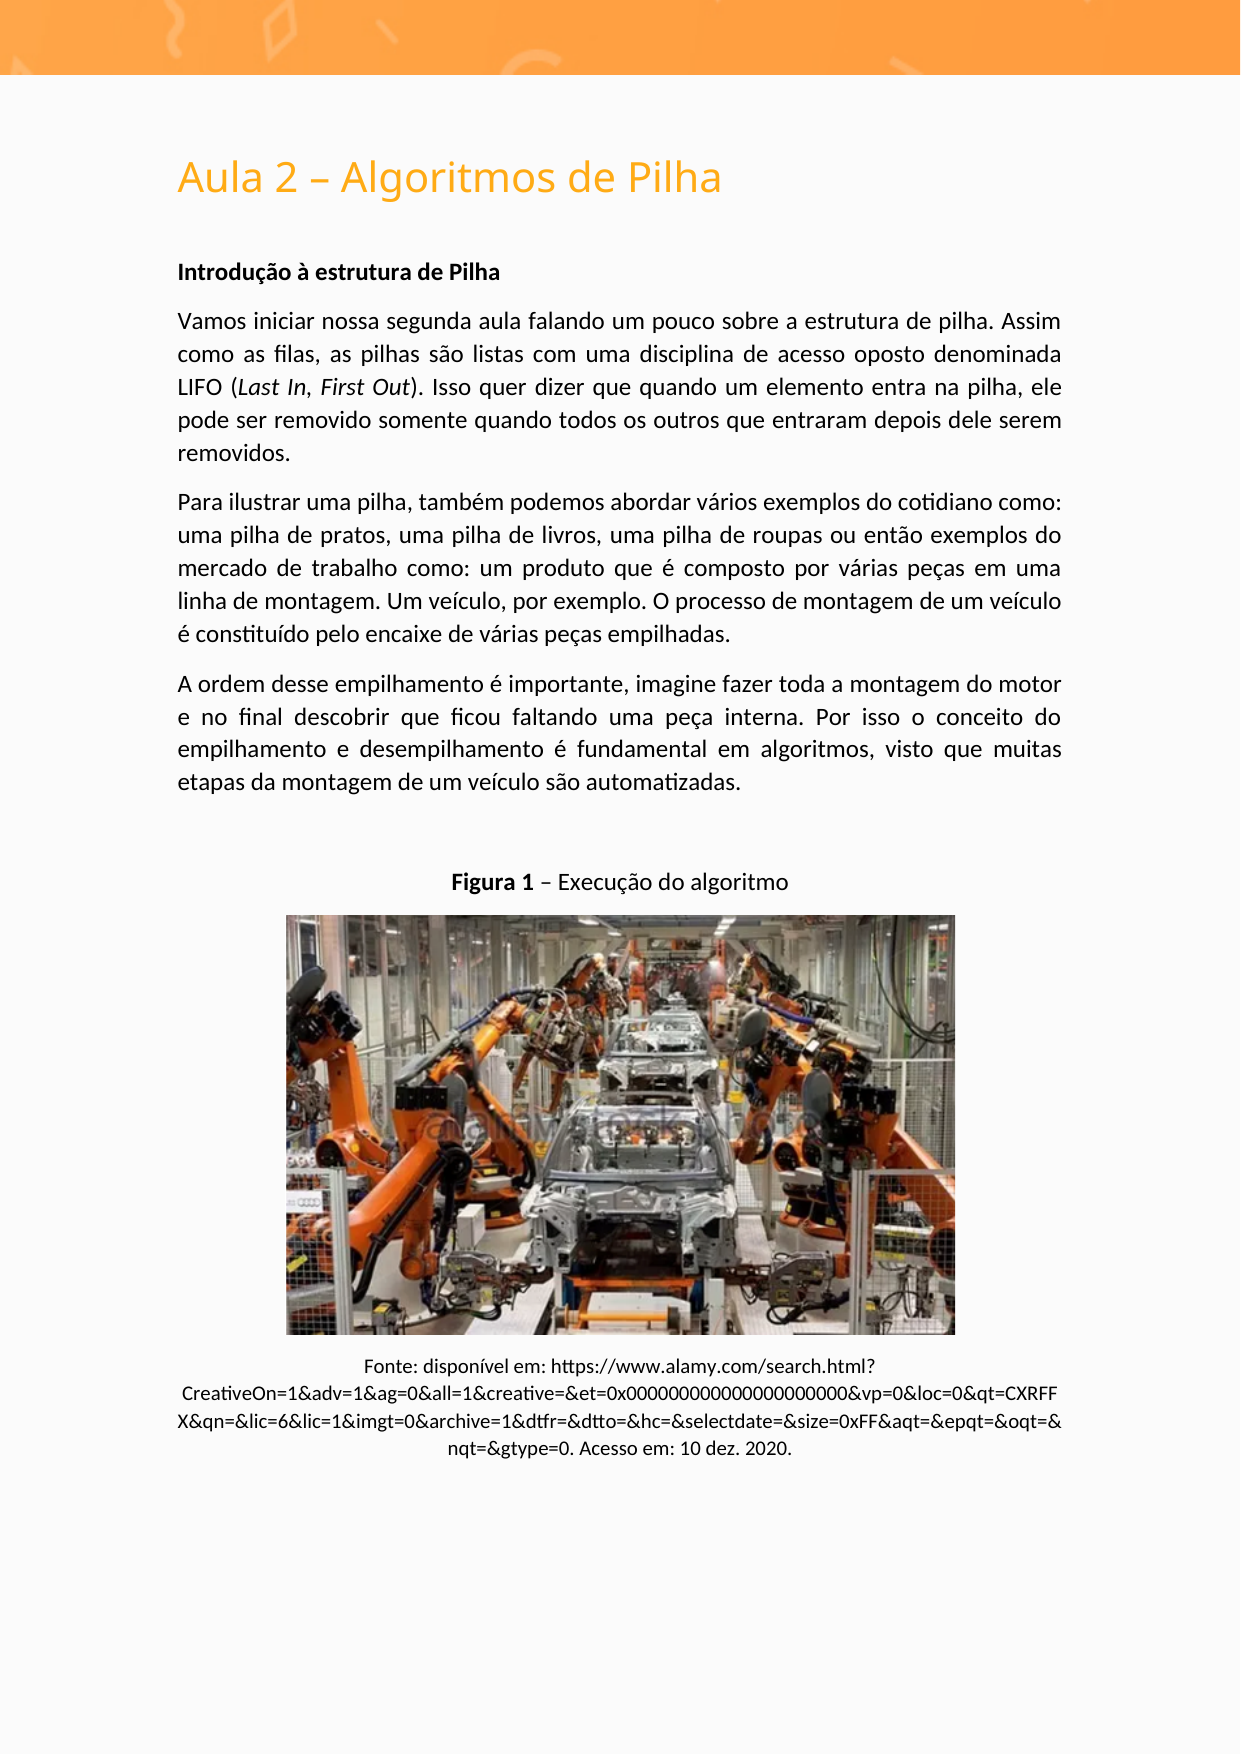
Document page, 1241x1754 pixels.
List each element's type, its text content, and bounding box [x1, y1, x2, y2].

text Para ilustrar uma pilha, também podemos abordar vários exemplos do cotidiano como: uma pilha de pratos, uma pilha de livros, uma pilha de roupas ou então exemplos do mercado de trabalho como: um produto que é composto por várias peças em uma linha de montagem. Um veículo, por exemplo. O processo de montagem de um veículo é constituído pelo encaixe de várias peças empilhadas. [177, 487, 1063, 649]
text Introdução à estrutura de Pilha [177, 256, 1063, 286]
text Vamos iniciar nossa segunda aula falando um pouco sobre a estrutura de pilha. Assim como as filas, as pilhas são listas com uma disciplina de acesso oposto denominada LIFO (Last In, First Out). Isso quer dizer que quando um elemento entra na pilha, ele pode ser removido somente quando todos os outros que entraram depois dele serem removidos. [177, 305, 1063, 467]
picture [285, 915, 956, 1335]
text Figura 1 – Execução do algoritmo [177, 866, 1063, 896]
text A ordem desse empilhamento é importante, imagine fazer toda a montagem do motor e no final descobrir que ficou faltando uma peça interna. Por isso o conceito do empilhamento e desempilhamento é fundamental em algoritmos, visto que muitas etapas da montagem de um veículo são automatizadas. [177, 668, 1063, 797]
text Fonte: disponível em: https://www.alamy.com/search.html?CreativeOn=1&adv=1&ag=0&all=1&creative=&et=0x000000000000000000000&vp=0&loc=0&qt=CXRFFX&qn=&lic=6&lic=1&imgt=0&archive=1&dtfr=&dtto=&hc=&selectdate=&size=0xFF&aqt=&epqt=&oqt=&nqt=&gtype=0. Acesso em: 10 dez. 2020. [177, 1353, 1063, 1461]
subtitle Aula 2 – Algoritmos de Pilha [177, 148, 1063, 204]
picture [0, 0, 1241, 75]
